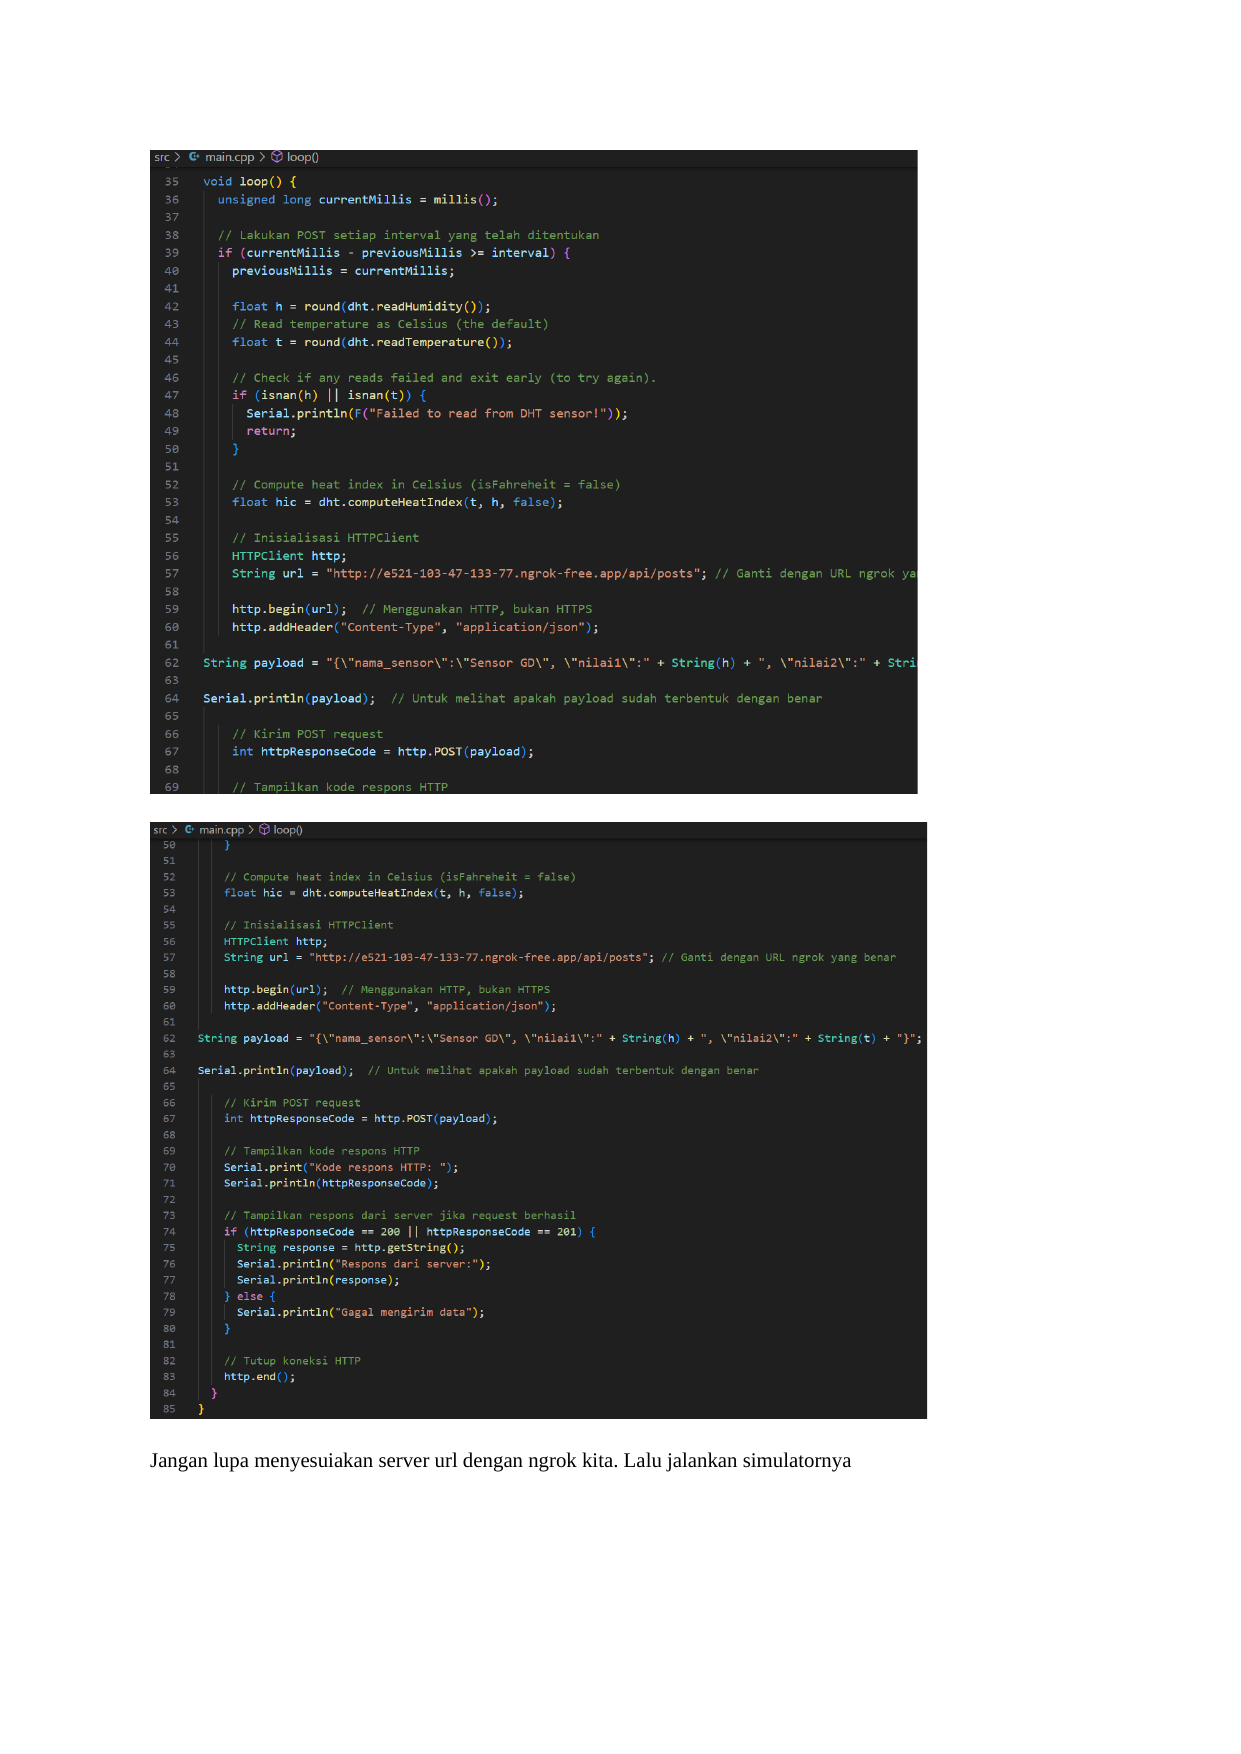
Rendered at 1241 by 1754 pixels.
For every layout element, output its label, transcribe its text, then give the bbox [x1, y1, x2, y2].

picture [150, 150, 918, 794]
picture [150, 822, 928, 1419]
text Jangan lupa menyesuiakan server url dengan ngrok kita. Lalu jalankan simulatornya [150, 1448, 1090, 1472]
